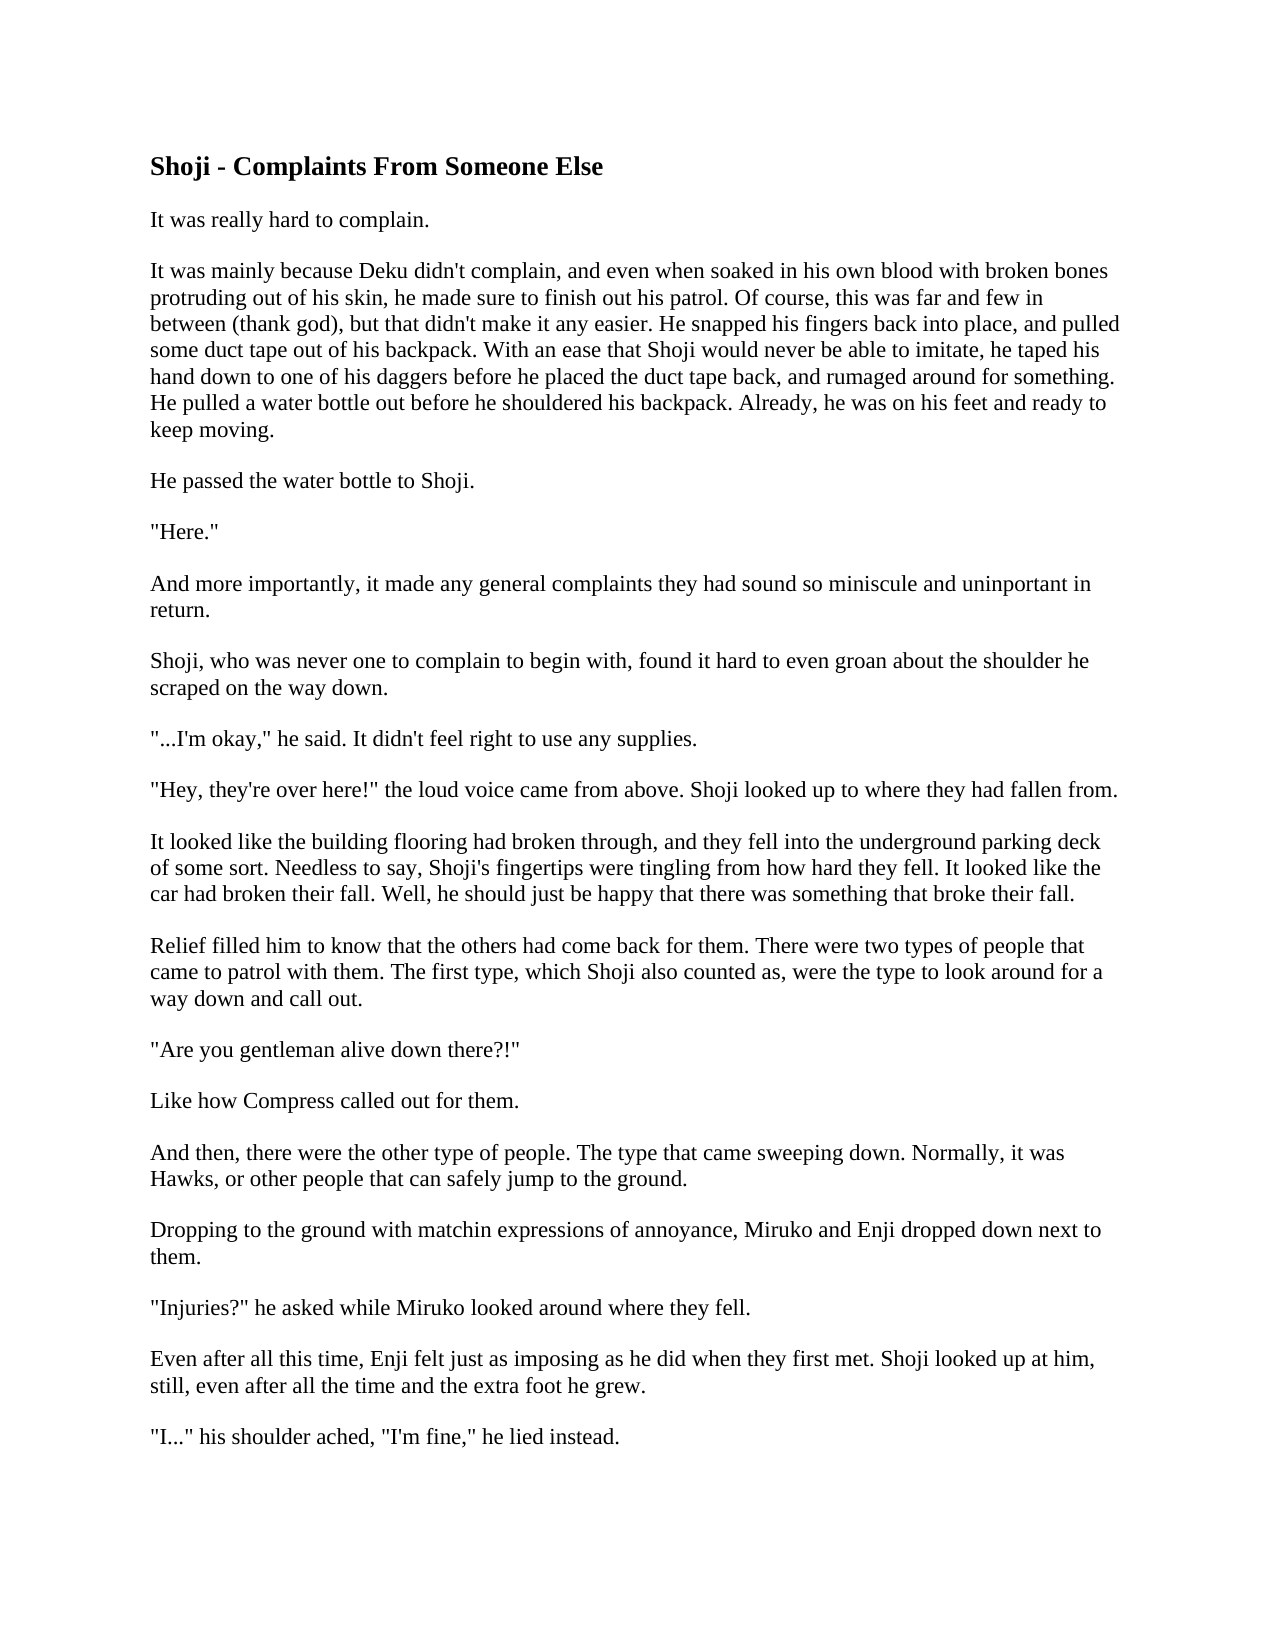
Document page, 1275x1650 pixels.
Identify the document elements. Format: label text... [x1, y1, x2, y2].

text "I..." his shoulder ached, "I'm fine," he lied instead. [150, 1423, 1125, 1449]
text It was really hard to complain. [150, 206, 1125, 232]
text It looked like the building flooring had broken through, and they fell into the underground parking deck of some sort. Needless to say, Shoji's fingertips were tingling from how hard they fell. It looked like the car had broken their fall. Well, he should just be happy that there was something that broke their fall. [150, 828, 1125, 907]
text Even after all this time, Enji felt just as imposing as he did when they first met. Shoji looked up at him, still, even after all the time and the extra foot he grew. [150, 1345, 1125, 1398]
text "Are you gentleman alive down there?!" [150, 1036, 1125, 1062]
text "Here." [150, 518, 1125, 545]
text And then, there were the other type of people. The type that came sweeping down. Normally, it was Hawks, or other people that can safely jump to the ground. [150, 1139, 1125, 1191]
text He passed the water bottle to Shoji. [150, 467, 1125, 493]
text "...I'm okay," he said. It didn't feel right to use any supplies. [150, 725, 1125, 751]
text Relief filled him to know that the others had come back for them. There were two types of people that came to patrol with them. The first type, which Shoji also counted as, were the type to look around for a way down and call out. [150, 932, 1125, 1011]
text "Hey, they're over here!" the loud voice came from above. Shoji looked up to where they had fallen from. [150, 776, 1125, 803]
subtitle Shoji - Complaints From Someone Else [150, 150, 1125, 181]
text "Injuries?" he asked while Miruko looked around where they fell. [150, 1294, 1125, 1320]
text Shoji, who was never one to complain to begin with, found it hard to even groan about the shoulder he scraped on the way down. [150, 647, 1125, 700]
text It was mainly because Deku didn't complain, and even when soaked in his own blood with broken bones protruding out of his skin, he made sure to finish out his patrol. Of course, this was far and few in between (thank god), but that didn't make it any easier. He snapped his fingers back into place, and pulled some duct tape out of his backpack. With an ease that Shoji would never be able to imitate, he taped his hand down to one of his daggers before he placed the duct tape back, and rumaged around for something. He pulled a water bottle out before he shouldered his backpack. Already, he was on his feet and ready to keep moving. [150, 257, 1125, 442]
text And more importantly, it made any general complaints they had sound so miniscule and uninportant in return. [150, 570, 1125, 622]
text Dropping to the ground with matchin expressions of annoyance, Miruko and Enji dropped down next to them. [150, 1216, 1125, 1269]
text Like how Compress called out for them. [150, 1087, 1125, 1114]
